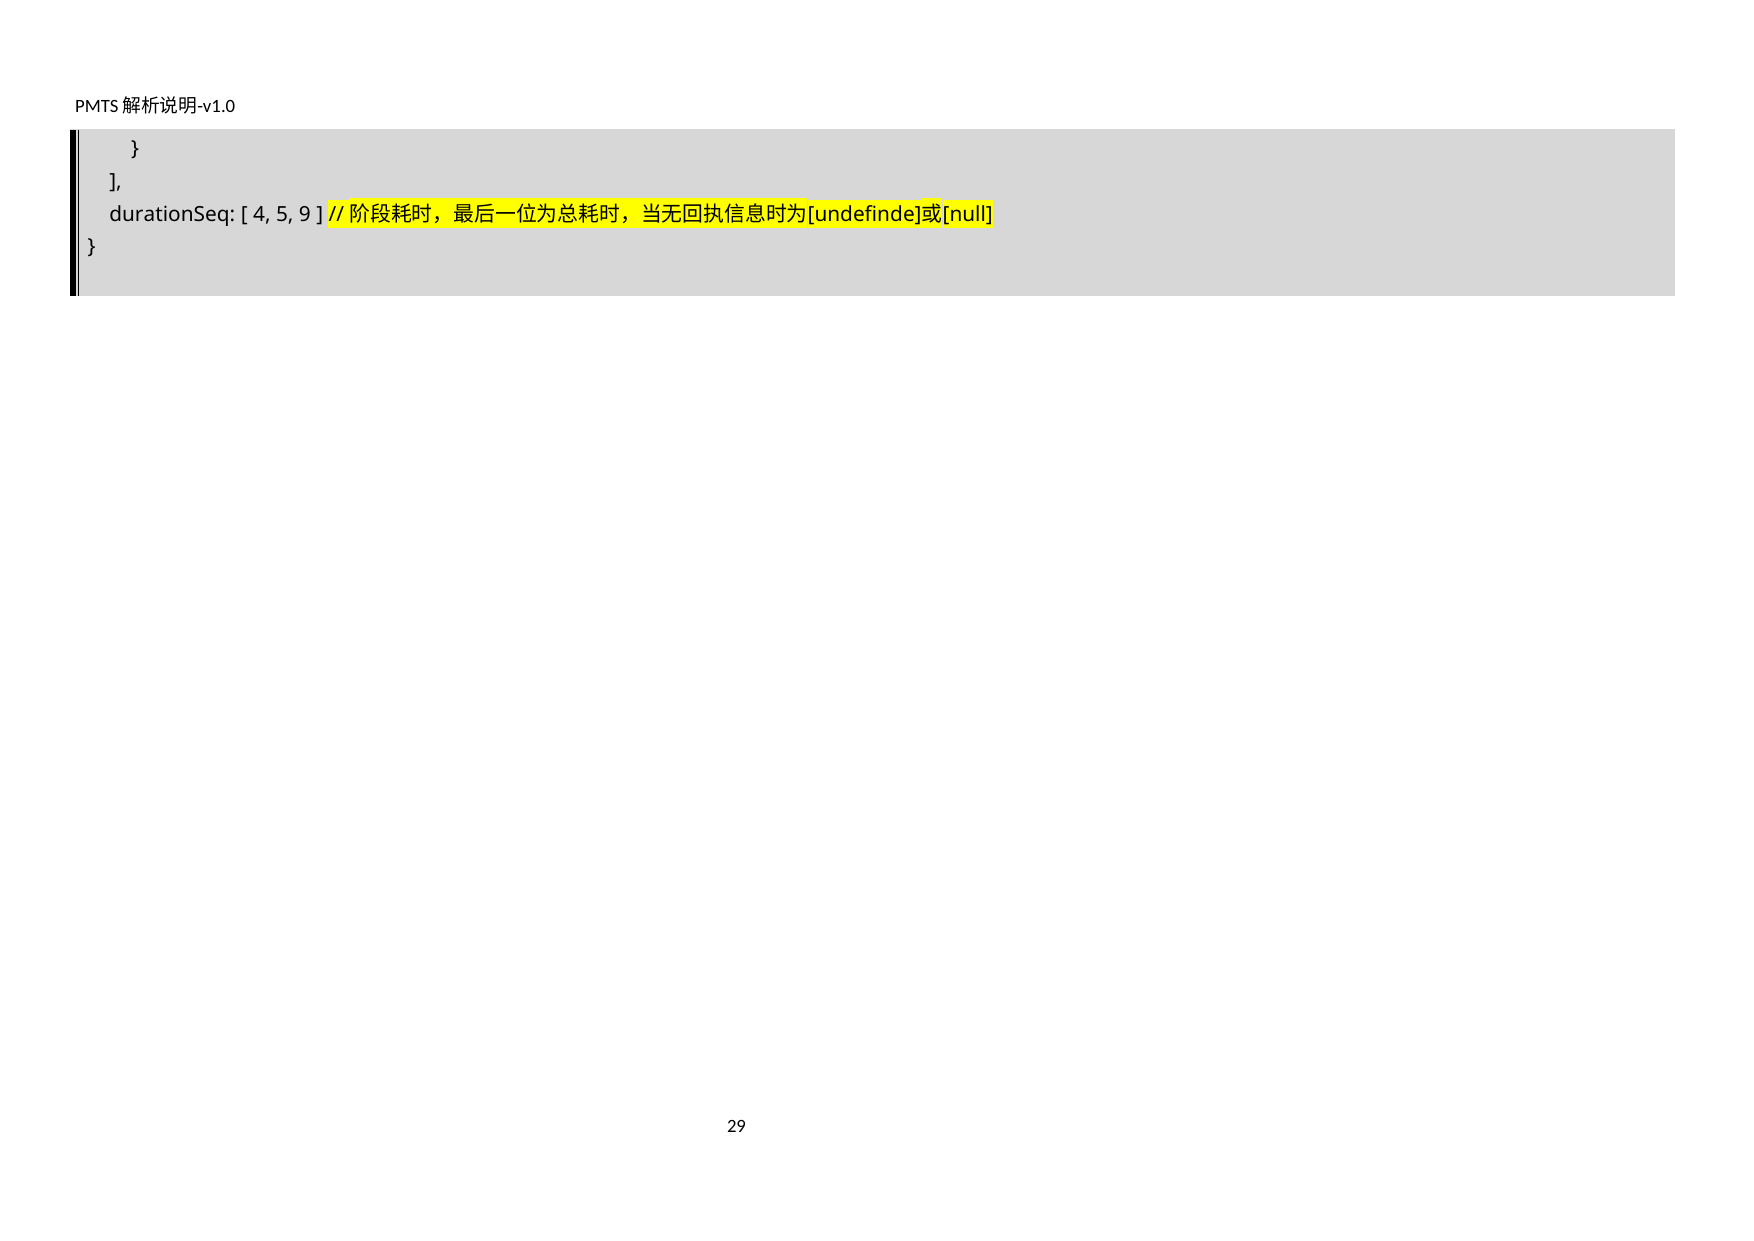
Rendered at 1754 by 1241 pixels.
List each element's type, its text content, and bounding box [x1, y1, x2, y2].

text durationSeq: [ 4, 5, 9 ] // 阶段耗时，最后一位为总耗时，当无回执信息时为[undefinde]或[null] [79, 197, 1675, 229]
text ], [79, 164, 1675, 197]
text } [79, 229, 1675, 262]
text } [70, 129, 1675, 164]
